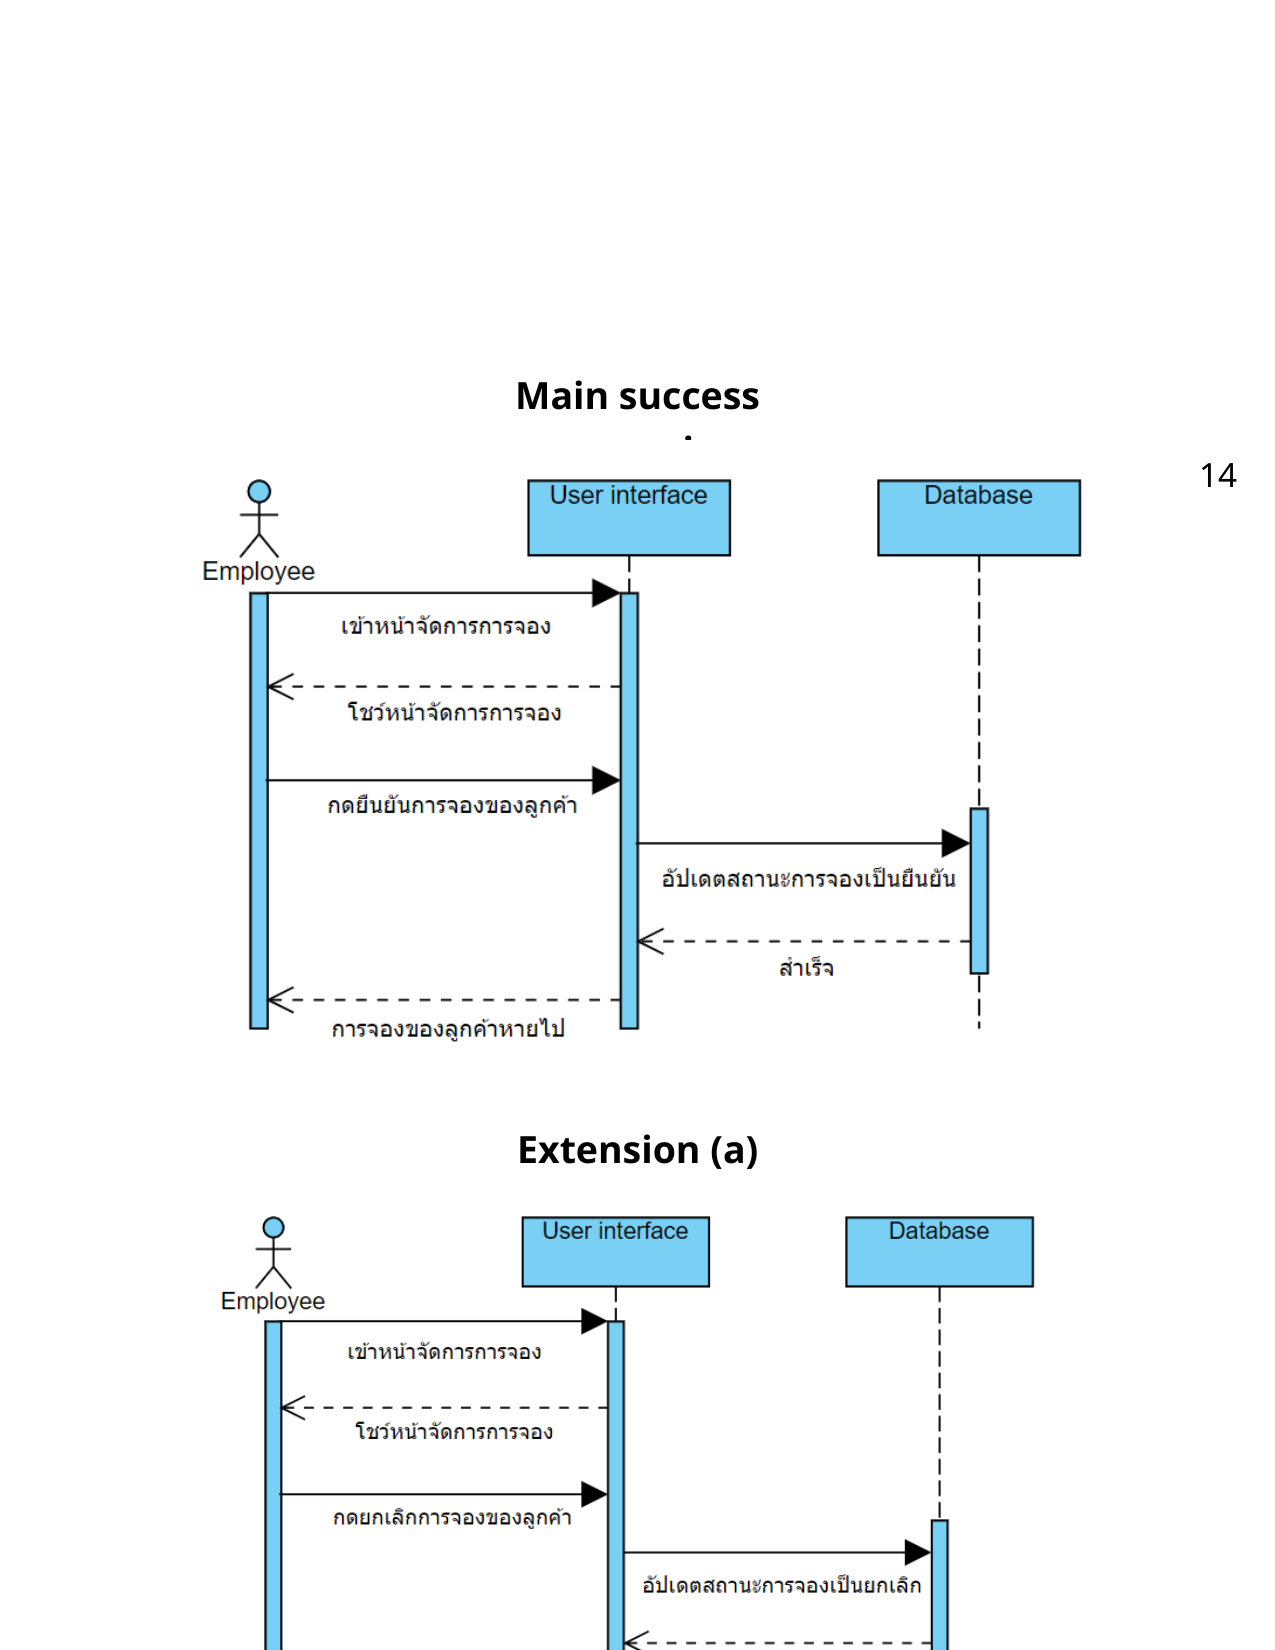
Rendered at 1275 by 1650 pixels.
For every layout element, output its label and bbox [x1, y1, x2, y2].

picture [187, 450, 1088, 1059]
picture [212, 1187, 1063, 1650]
